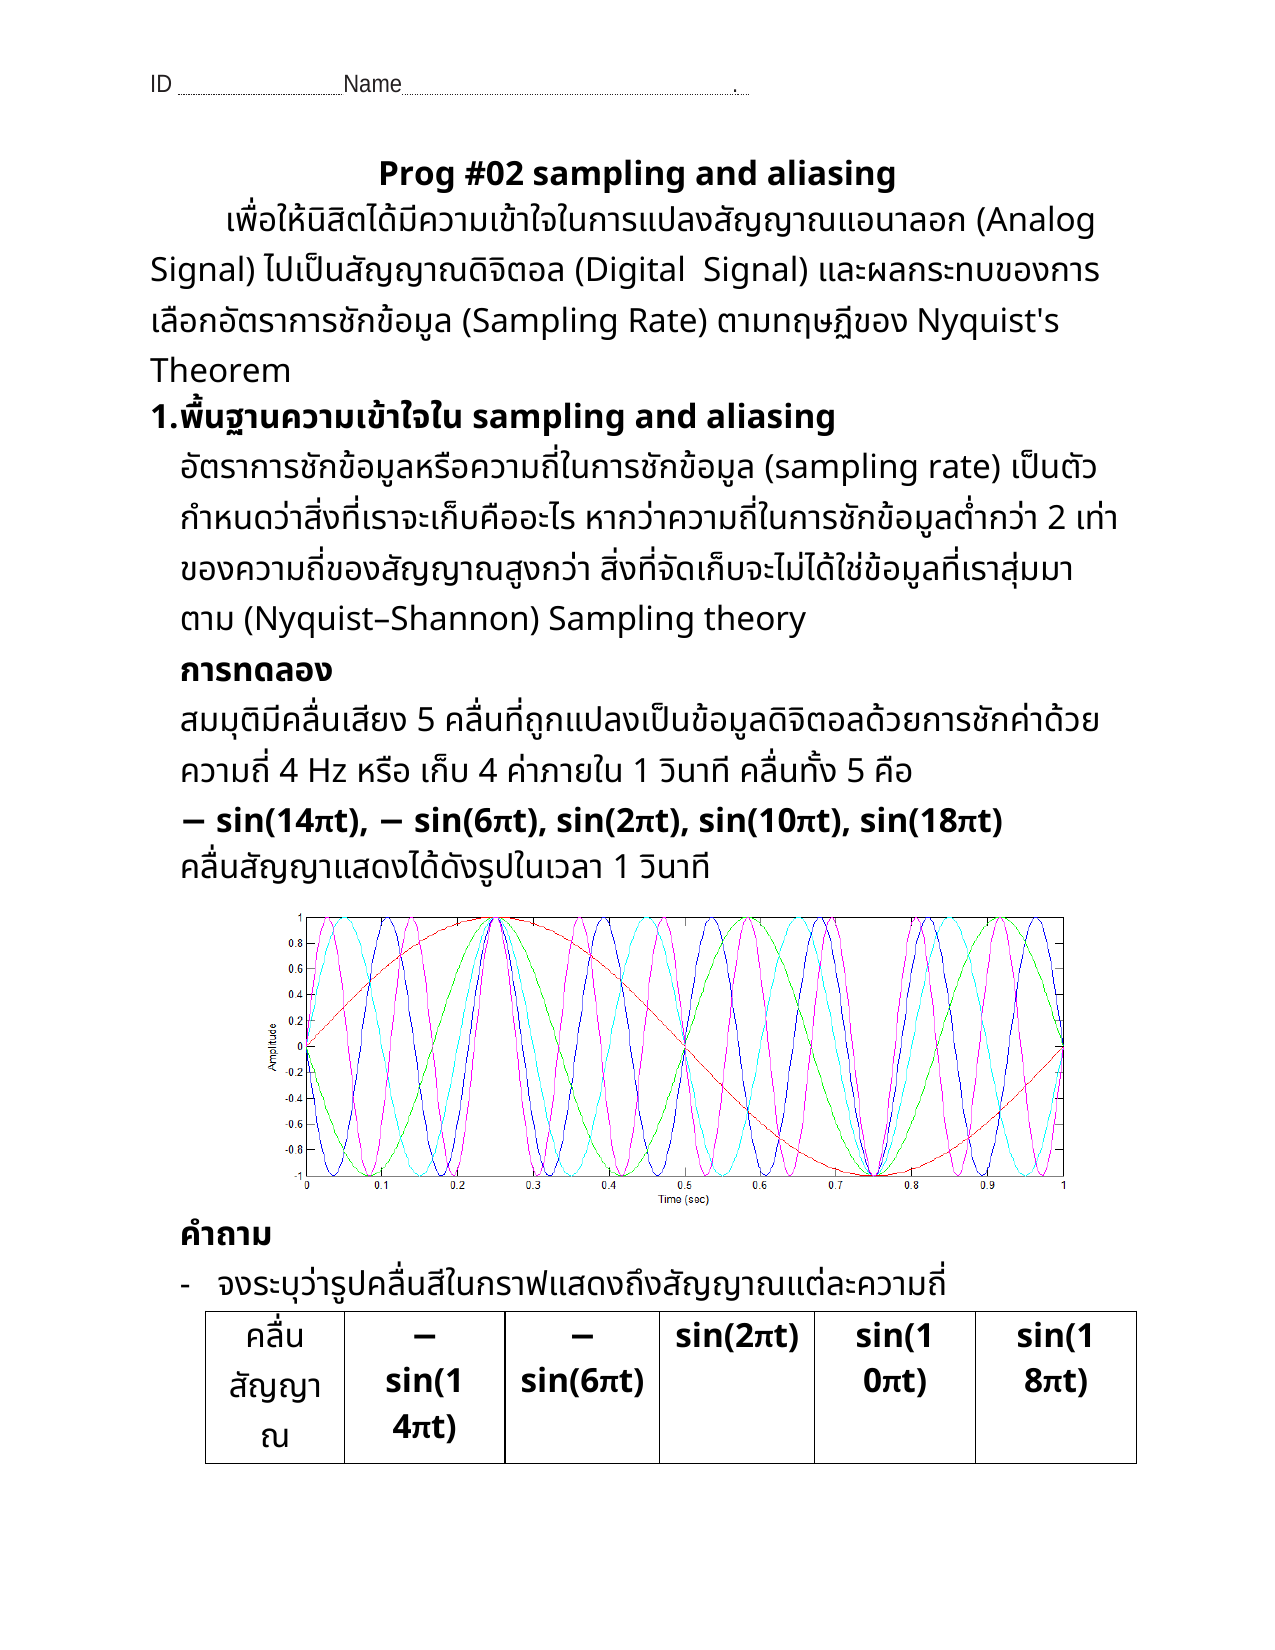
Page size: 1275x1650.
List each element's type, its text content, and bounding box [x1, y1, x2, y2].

table_header sin(10πt) [815, 1312, 975, 1463]
list − sin(14πt), − sin(6πt), sin(2πt), sin(10πt), sin(18πt) [179, 797, 1125, 843]
text เพื่อให้นิสิตได้มีความเข้าใจในการแปลงสัญญาณแอนาลอก (Analog Signal) ไปเป็นสัญญาณดิจิตอล (Digital Signal) และผลกระทบของการเลือกอัตราการชักข้อมูล (Sampling Rate) ตามทฤษฏีของ Nyquist's Theorem [150, 195, 1125, 393]
list คำถาม [179, 1210, 1125, 1260]
list การทดลอง [179, 646, 1125, 696]
list คลื่นสัญญาแสดงได้ดังรูปในเวลา 1 วินาที [179, 843, 1125, 893]
table_header sin(18πt) [976, 1312, 1136, 1463]
picture [179, 893, 1155, 1210]
table_header − sin(14πt) [345, 1312, 504, 1463]
table_header คลื่นสัญญาณ [206, 1312, 344, 1463]
text Prog #02 sampling and aliasing [150, 150, 1125, 195]
list จงระบุว่ารูปคลื่นสีในกราฟแสดงถึงสัญญาณแต่ละความถี่ [179, 1260, 1125, 1311]
table_header − sin(6πt) [506, 1312, 659, 1463]
list พื้นฐานความเข้าใจใน sampling and aliasing [150, 393, 1125, 443]
list อัตราการชักข้อมูลหรือความถี่ในการชักข้อมูล (sampling rate) เป็นตัวกำหนดว่าสิ่งที่เราจะเก็บคืออะไร หากว่าความถี่ในการชักข้อมูลต่ำกว่า 2 เท่าของความถี่ของสัญญาณสูงกว่า สิ่งที่จัดเก็บจะไม่ได้ใช่ข้อมูลที่เราสุ่มมา ตาม (Nyquist–Shannon) Sampling theory [179, 443, 1125, 646]
table_header sin(2πt) [660, 1312, 814, 1463]
list สมมุติมีคลื่นเสียง 5 คลื่นที่ถูกแปลงเป็นข้อมูลดิจิตอลด้วยการชักค่าด้วยความถี่ 4 Hz หรือ เก็บ 4 ค่าภายใน 1 วินาที คลื่นทั้ง 5 คือ [179, 696, 1125, 797]
